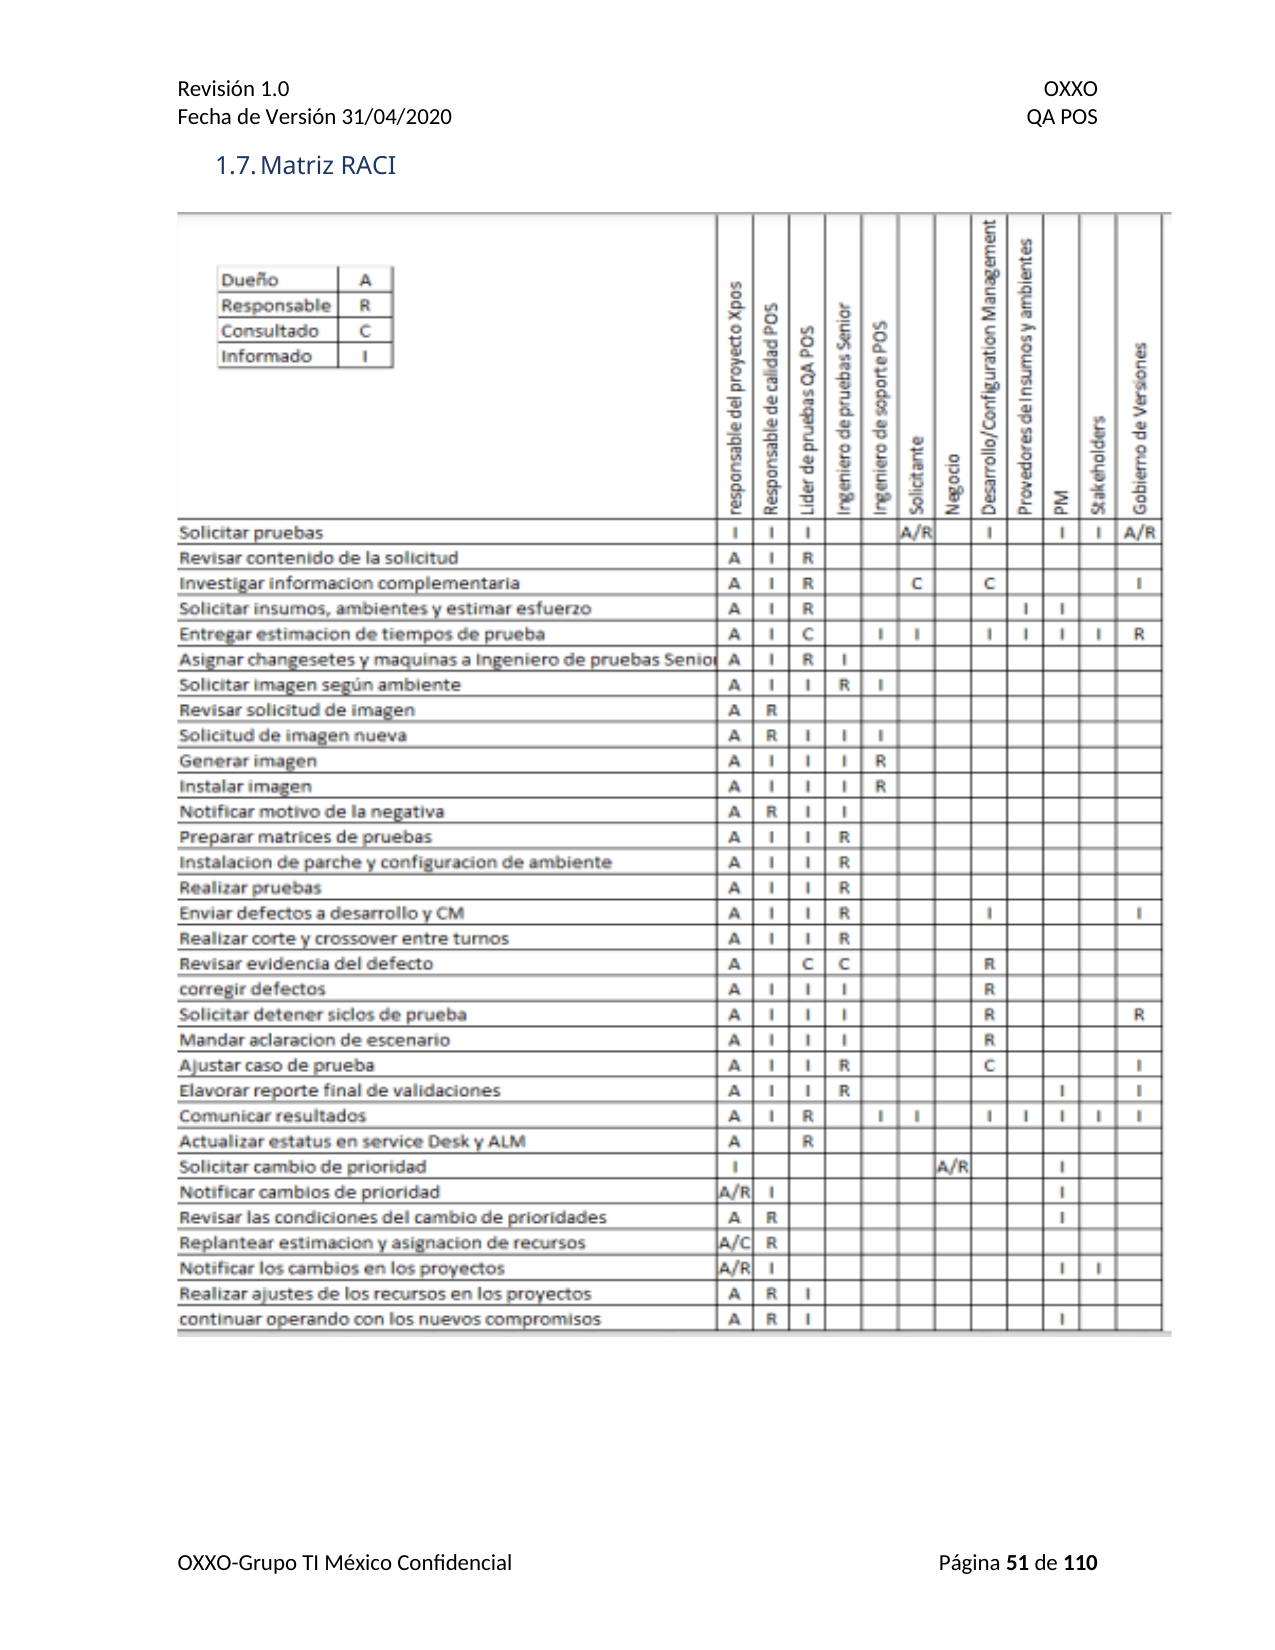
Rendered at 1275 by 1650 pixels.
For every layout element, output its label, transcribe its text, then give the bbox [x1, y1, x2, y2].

picture [177, 212, 1172, 1337]
subtitle Matriz RACI [215, 148, 1098, 182]
